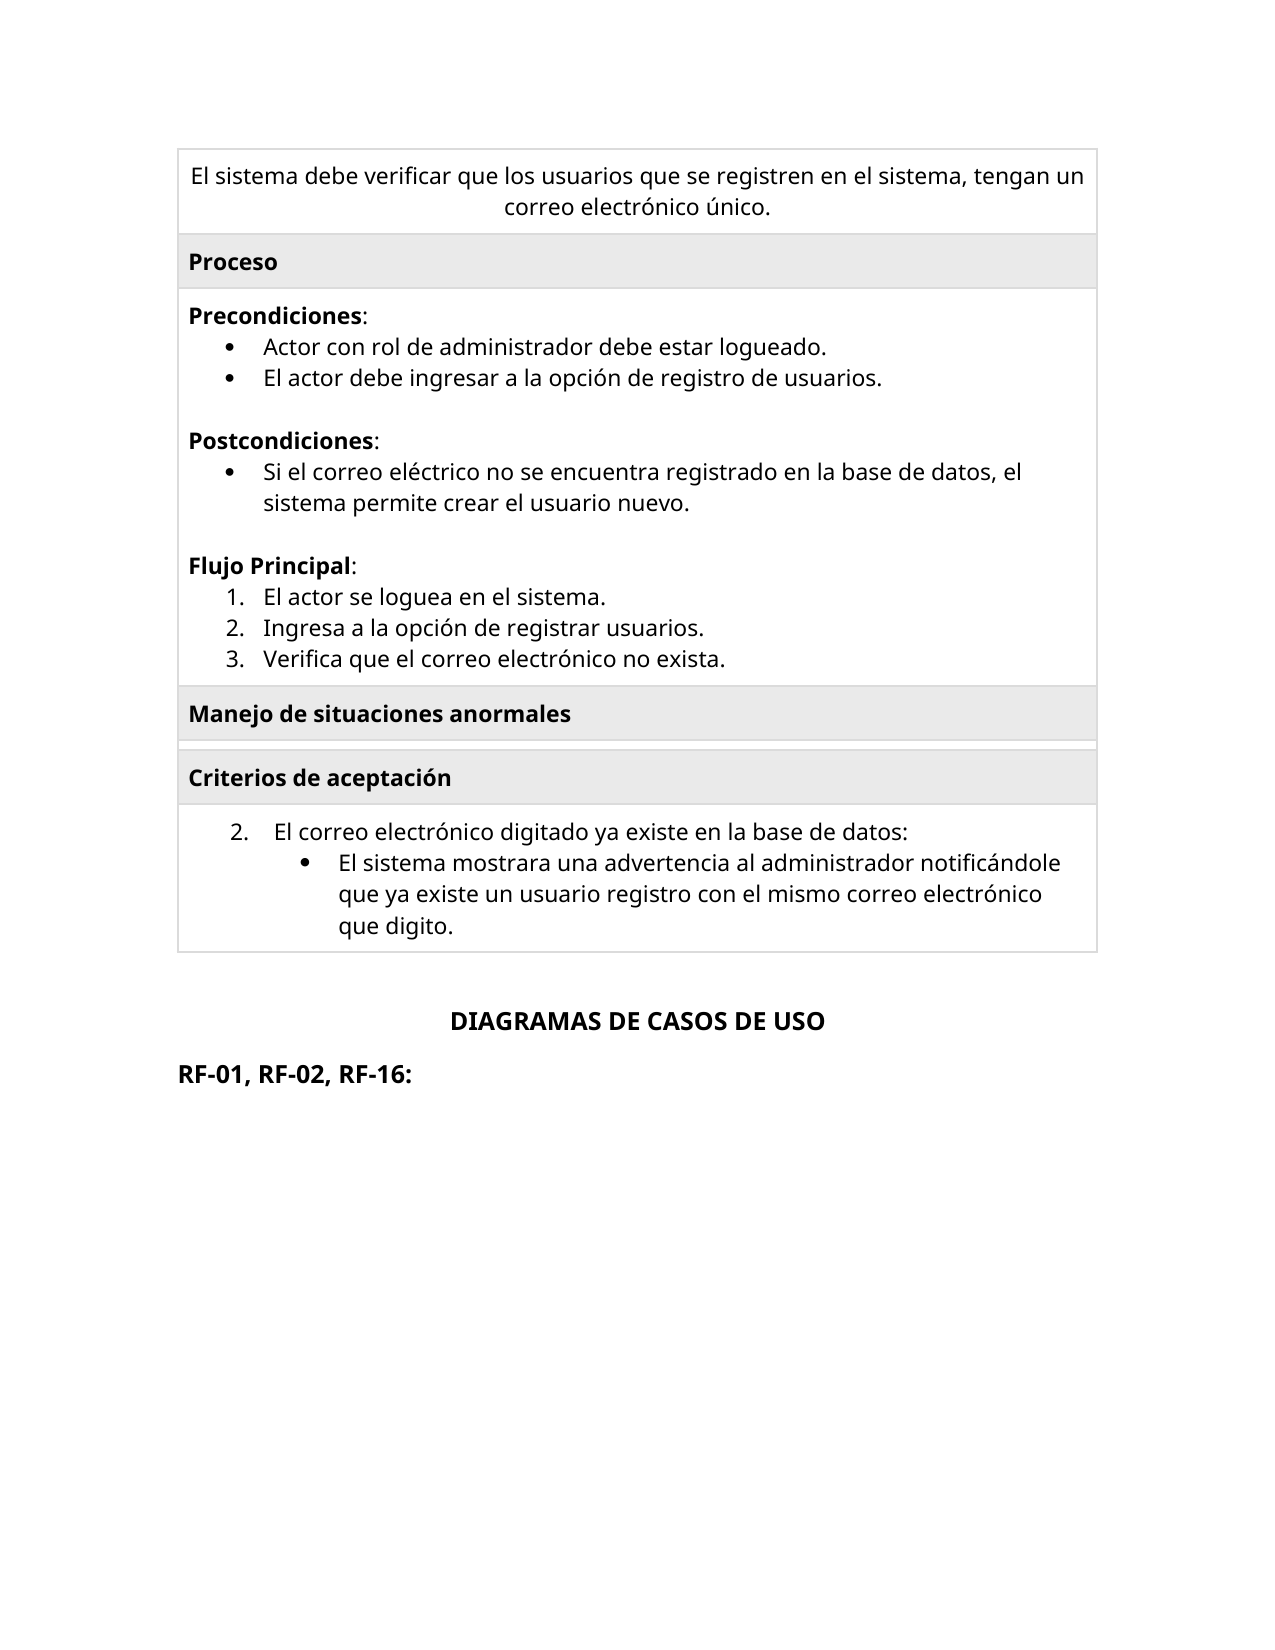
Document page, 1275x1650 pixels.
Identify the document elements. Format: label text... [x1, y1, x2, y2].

text DIAGRAMAS DE CASOS DE USO [177, 1004, 1098, 1038]
text RF-01, RF-02, RF-16: [177, 1057, 1098, 1091]
table_cell Precondiciones: Actor con rol de administrador debe estar logueado. El actor debe ingresar a la opción de registro de usuarios. Postcondiciones: Si el correo eléctrico no se encuentra registrado en la base de datos, el sistema permite crear el usuario nuevo. Flujo Principal: El actor se loguea en el sistema. Ingresa a la opción de registrar usuarios. Verifica que el correo electrónico no exista. [179, 289, 1096, 685]
table_cell Criterios de aceptación [179, 751, 1096, 803]
table_cell Manejo de situaciones anormales [179, 687, 1096, 739]
table_cell El correo electrónico digitado ya existe en la base de datos: El sistema mostrara una advertencia al administrador notificándole que ya existe un usuario registro con el mismo correo electrónico que digito. [179, 805, 1096, 951]
table_cell [179, 741, 1096, 749]
table_cell El sistema debe verificar que los usuarios que se registren en el sistema, tengan un correo electrónico único. [179, 150, 1096, 233]
table_cell Proceso [179, 235, 1096, 287]
